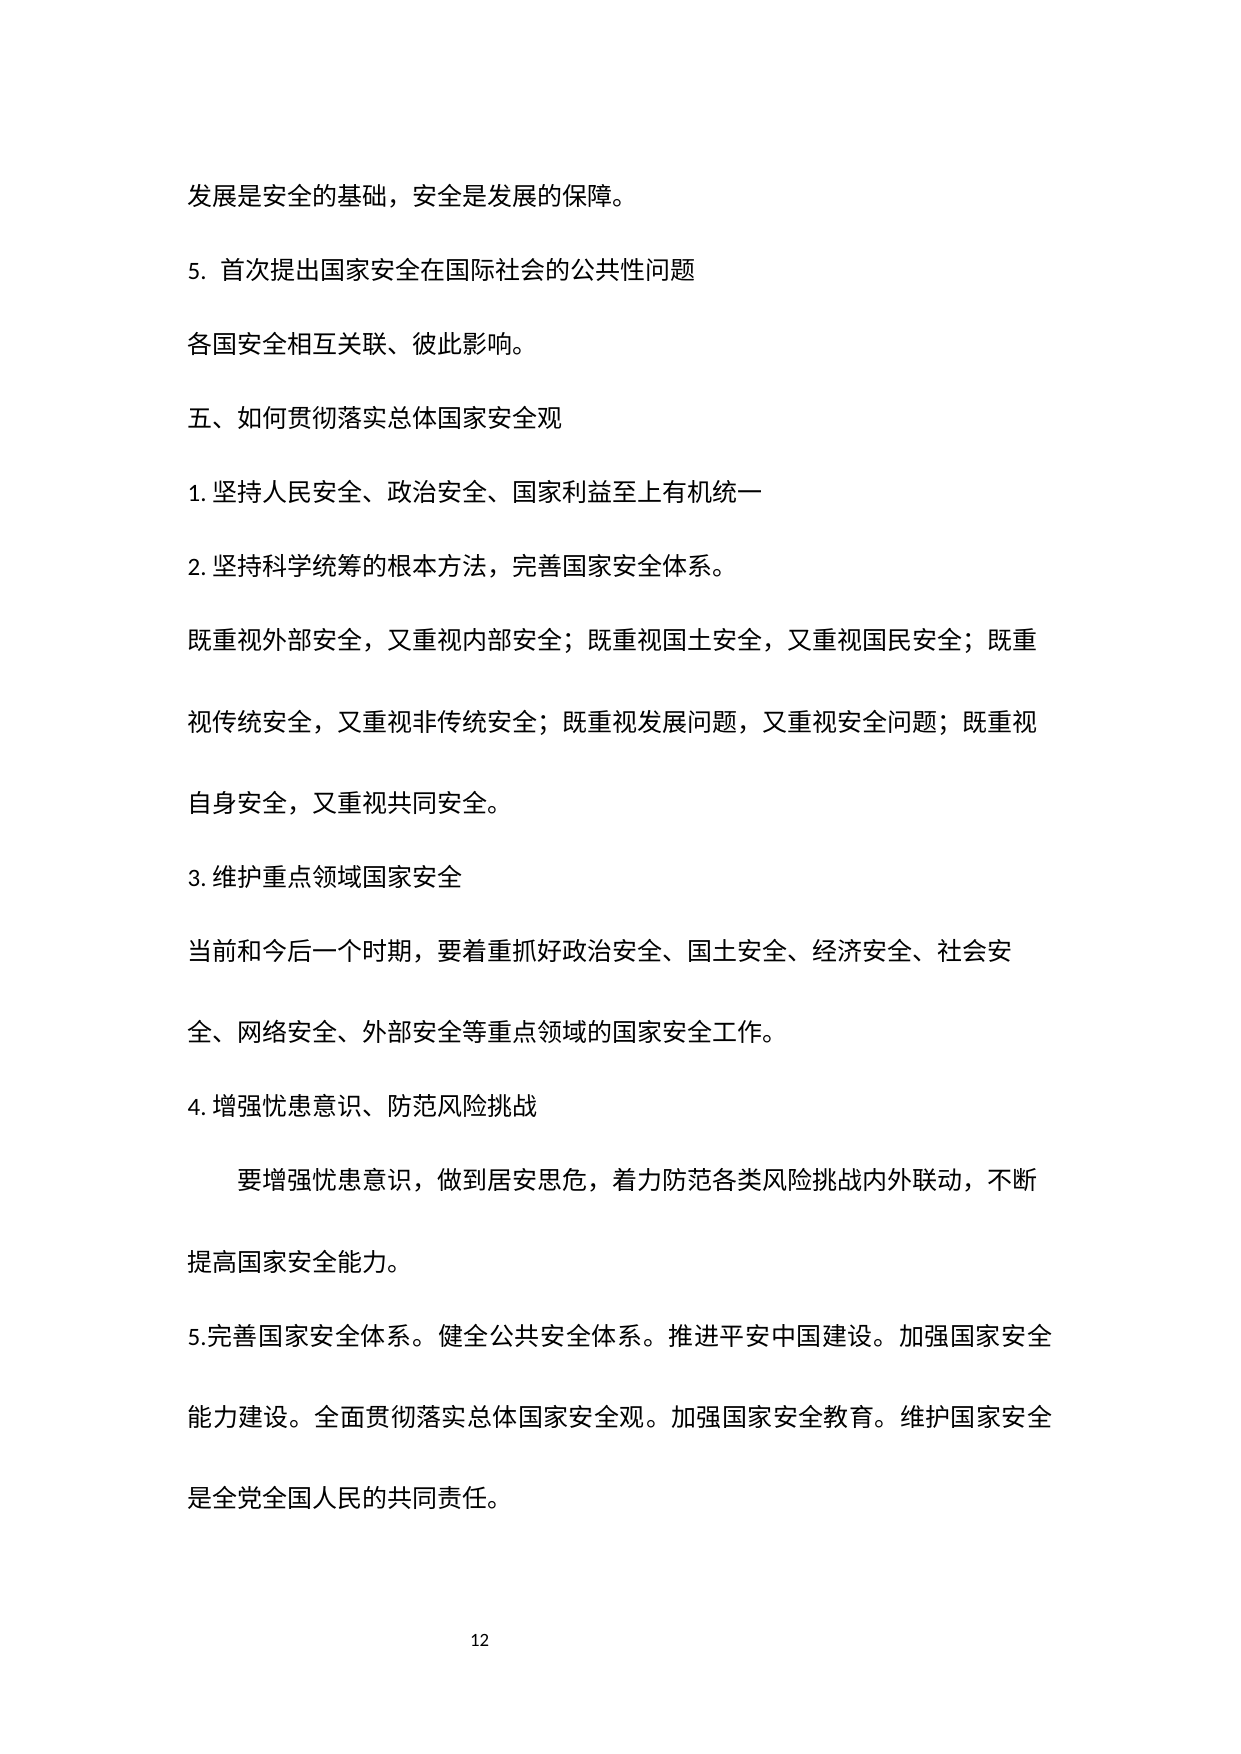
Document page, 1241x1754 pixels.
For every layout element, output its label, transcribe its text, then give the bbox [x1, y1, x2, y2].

list 如何贯彻落实总体国家安全观 [187, 384, 1053, 449]
list 4. 增强忧患意识、防范风险挑战 [187, 1072, 1053, 1137]
list 首次提出国家安全在国际社会的公共性问题 [187, 236, 1053, 301]
list 坚持人民安全、政治安全、国家利益至上有机统一 [187, 458, 1053, 523]
list 要增强忧患意识，做到居安思危，着力防范各类风险挑战内外联动，不断提高国家安全能力。 [187, 1146, 1053, 1293]
text 5.完善国家安全体系。健全公共安全体系。推进平安中国建设。加强国家安全能力建设。全面贯彻落实总体国家安全观。加强国家安全教育。维护国家安全是全党全国人民的共同责任。 [187, 1302, 1053, 1529]
list 当前和今后一个时期，要着重抓好政治安全、国土安全、经济安全、社会安全、网络安全、外部安全等重点领域的国家安全工作。 [187, 917, 1053, 1063]
list 维护重点领域国家安全 [187, 843, 1053, 908]
list 发展是安全的基础，安全是发展的保障。 [187, 162, 1053, 227]
list 既重视外部安全，又重视内部安全；既重视国土安全，又重视国民安全；既重视传统安全，又重视非传统安全；既重视发展问题，又重视安全问题；既重视自身安全，又重视共同安全。 [187, 606, 1053, 834]
list 坚持科学统筹的根本方法，完善国家安全体系。 [187, 532, 1053, 597]
list 各国安全相互关联、彼此影响。 [187, 310, 1053, 375]
